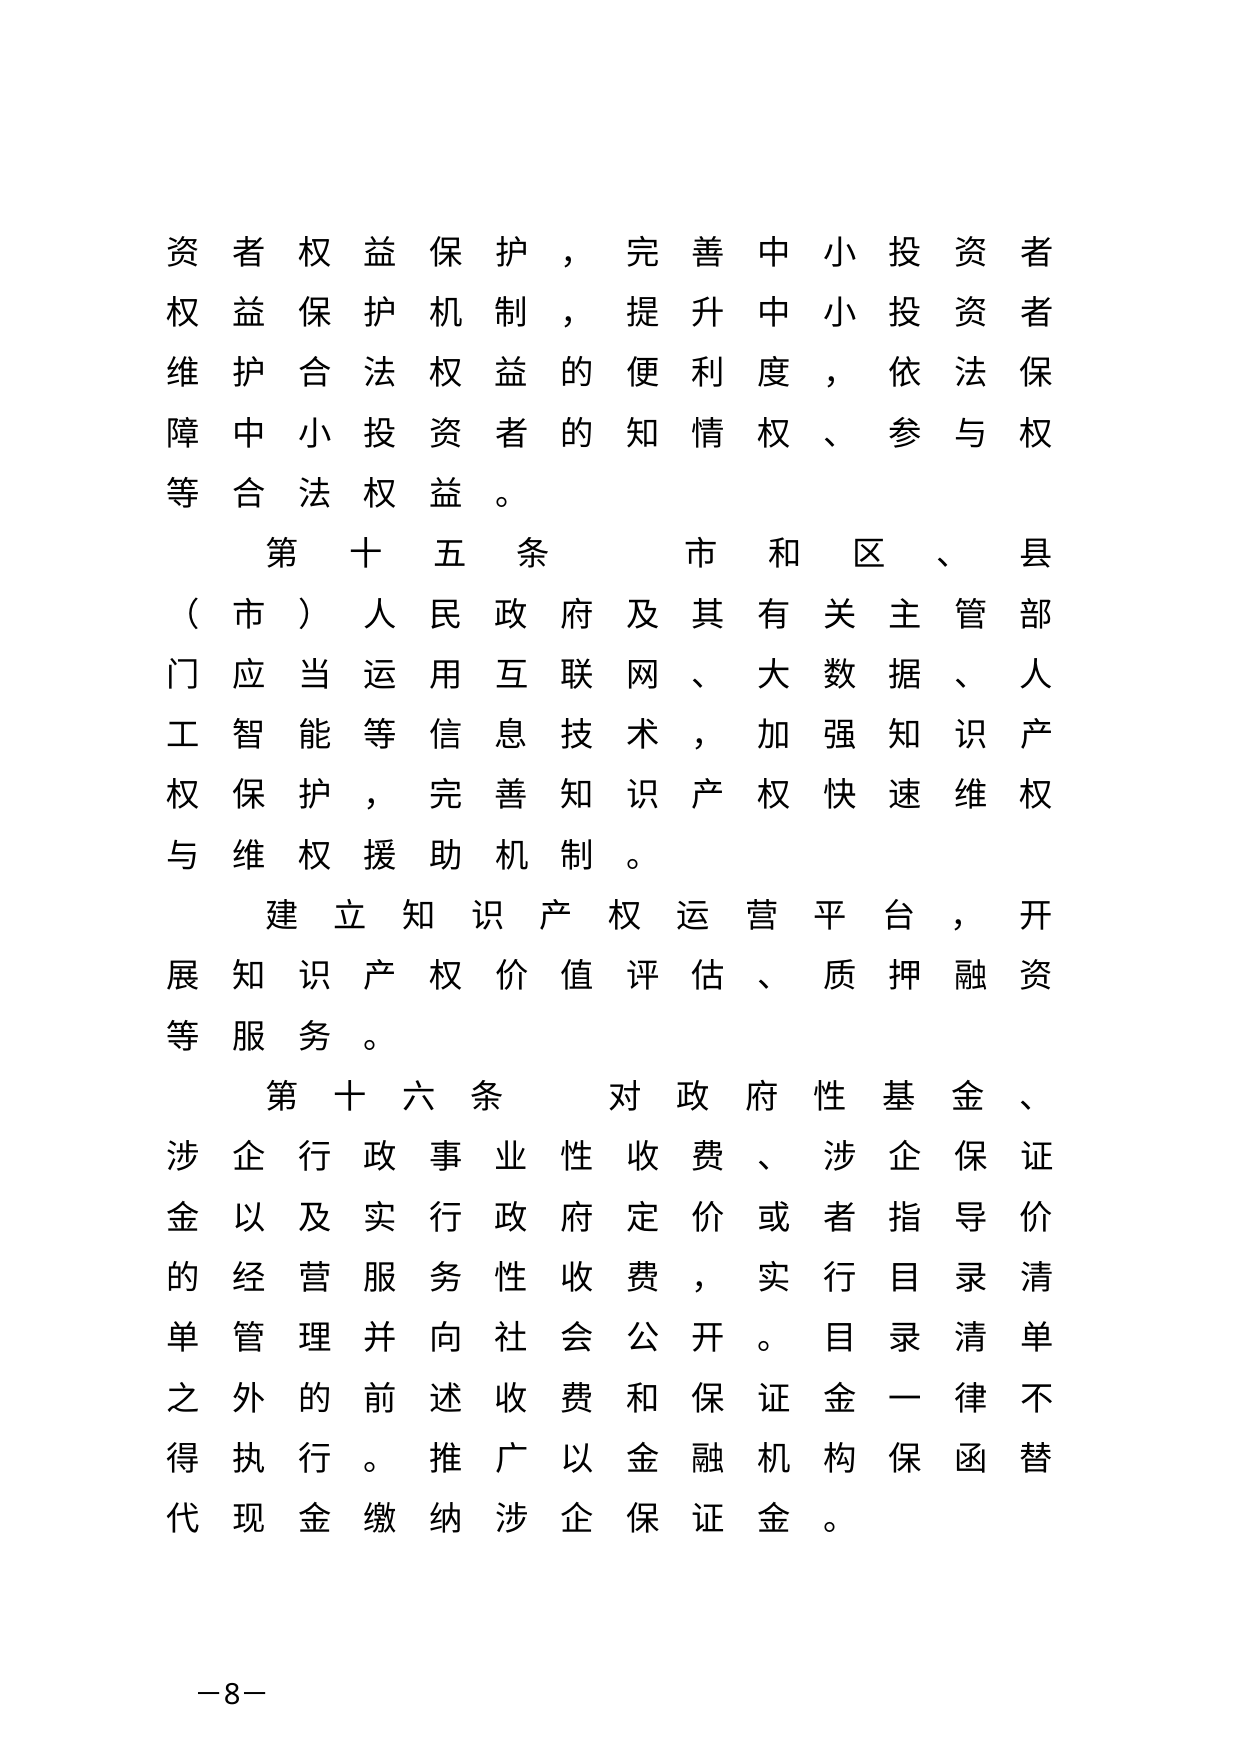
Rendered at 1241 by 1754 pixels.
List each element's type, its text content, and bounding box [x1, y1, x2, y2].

text 第十五条 市和区、县（市）人民政府及其有关主管部门应当运用互联网、大数据、人工智能等信息技术，加强知识产权保护，完善知识产权快速维权与维权援助机制。 [167, 521, 1085, 883]
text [167, 219, 1085, 521]
text 建立知识产权运营平台，开展知识产权价值评估、质押融资等服务。 [167, 883, 1085, 1064]
text 第十六条 对政府性基金、涉企行政事业性收费、涉企保证金以及实行政府定价或者指导价的经营服务性收费，实行目录清单管理并向社会公开。目录清单之外的前述收费和保证金一律不得执行。推广以金融机构保函替代现金缴纳涉企保证金。 [167, 1064, 1085, 1546]
